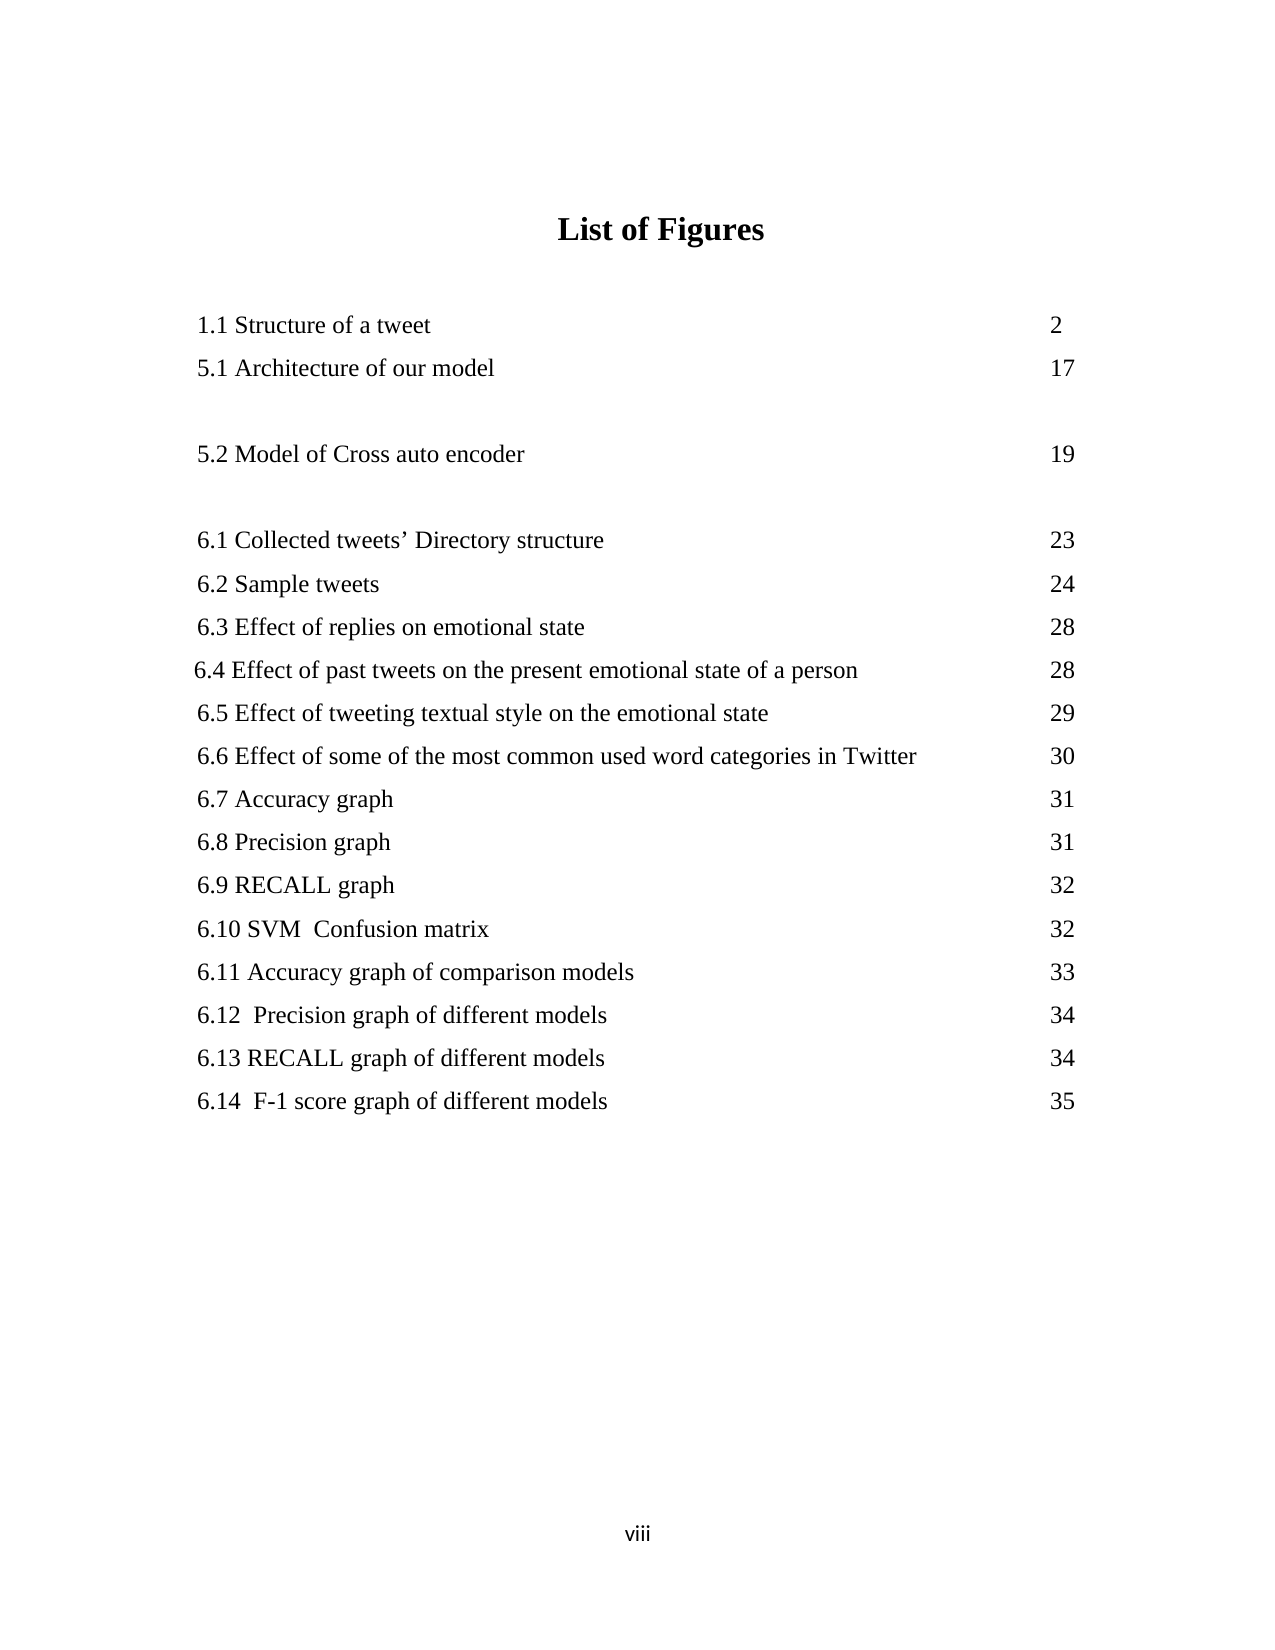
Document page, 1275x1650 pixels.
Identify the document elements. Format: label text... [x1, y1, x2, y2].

list 6.8 Precision graph 31 [187, 827, 1125, 856]
list 6.3 Effect of replies on emotional state 28 [187, 612, 1125, 641]
list 6.12 Precision graph of different models 34 [187, 1000, 1125, 1029]
list 6.2 Sample tweets 24 [187, 569, 1125, 597]
list 6.9 RECALL graph 32 [187, 871, 1125, 899]
list 6.14 F-1 score graph of different models 35 [187, 1086, 1125, 1115]
list 6.1 Collected tweets’ Directory structure 23 [187, 526, 1125, 554]
list 6.5 Effect of tweeting textual style on the emotional state 29 [187, 698, 1125, 727]
list 6.6 Effect of some of the most common used word categories in Twitter 30 [187, 741, 1125, 770]
list List of Figures [197, 209, 1125, 248]
list 6.13 RECALL graph of different models 34 [187, 1043, 1125, 1072]
list 6.10 SVM Confusion matrix 32 [187, 914, 1125, 942]
list 6.4 Effect of past tweets on the present emotional state of a person 28 [187, 655, 1125, 684]
list Architecture of our model 17 [197, 353, 1125, 425]
list Model of Cross auto encoder 19 [197, 439, 1125, 511]
list Structure of a tweet 2 [197, 310, 1125, 339]
list 6.11 Accuracy graph of comparison models 33 [187, 957, 1125, 986]
list 6.7 Accuracy graph 31 [187, 784, 1125, 813]
